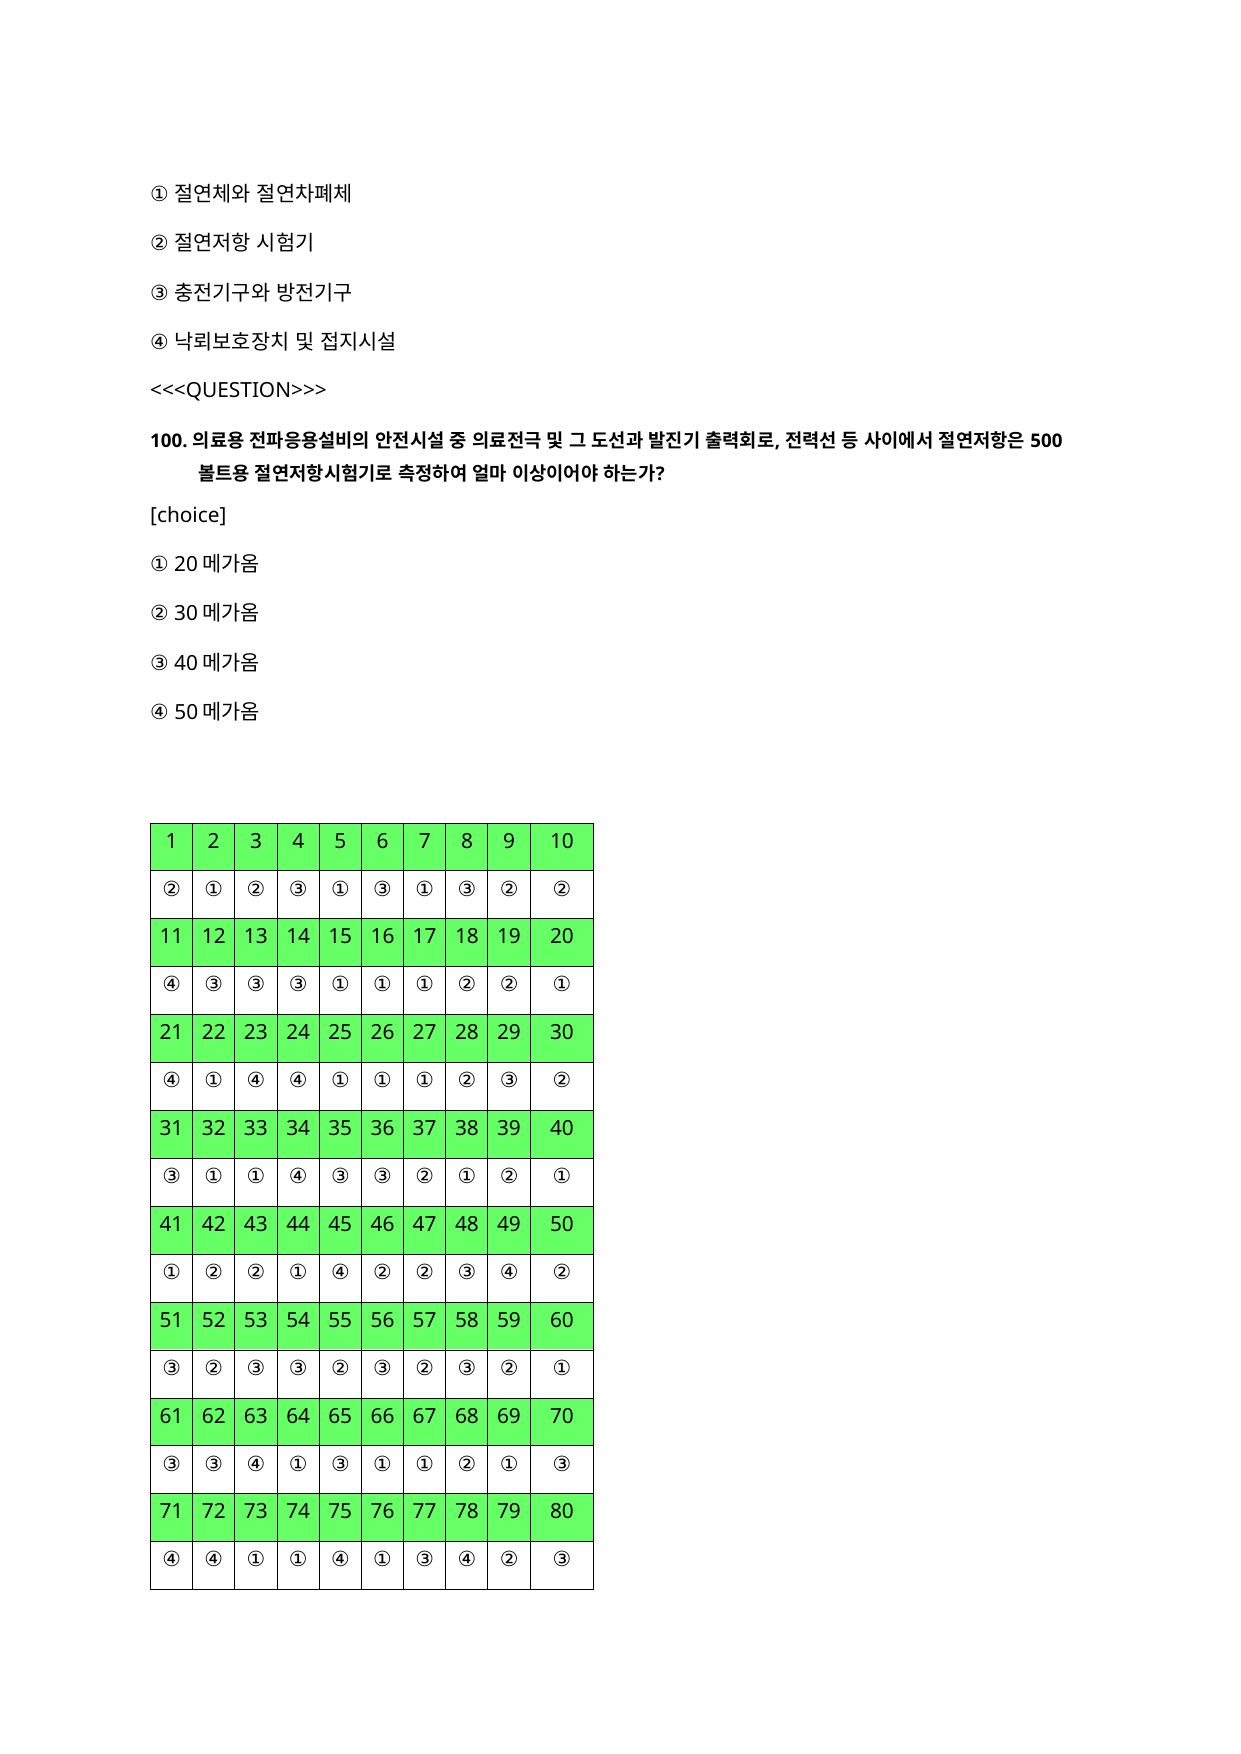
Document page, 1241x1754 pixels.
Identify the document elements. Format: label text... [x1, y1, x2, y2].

table_cell ④ [235, 1446, 277, 1493]
table_cell ③ [446, 1351, 487, 1397]
table_cell ③ [278, 871, 319, 918]
text [choice] [150, 500, 1090, 528]
table_cell ④ [278, 1063, 319, 1110]
table_cell ④ [235, 1063, 277, 1110]
table_cell 19 [488, 919, 530, 966]
table_cell 75 [320, 1494, 361, 1541]
table_cell ③ [362, 1159, 403, 1206]
table_cell ④ [151, 967, 192, 1014]
table_cell 27 [404, 1015, 445, 1062]
table_cell 26 [362, 1015, 403, 1062]
table_cell ③ [235, 1351, 277, 1397]
table_cell 44 [278, 1207, 319, 1254]
table_cell ③ [278, 1351, 319, 1397]
text ④ 낙뢰보호장치 및 접지시설 [150, 325, 1090, 356]
table_cell 32 [193, 1111, 234, 1158]
table_cell 53 [235, 1303, 277, 1349]
table_cell ③ [320, 1159, 361, 1206]
table_cell ② [488, 967, 530, 1014]
table_cell 65 [320, 1399, 361, 1445]
table_cell 23 [235, 1015, 277, 1062]
table_cell ① [193, 1159, 234, 1206]
table_cell ④ [320, 1255, 361, 1302]
table_cell ③ [531, 1542, 593, 1589]
table_cell 55 [320, 1303, 361, 1349]
table_cell ③ [404, 1542, 445, 1589]
table_cell 35 [320, 1111, 361, 1158]
table_cell ① [362, 1446, 403, 1493]
table_cell ① [320, 871, 361, 918]
table_cell 62 [193, 1399, 234, 1445]
table_cell ② [531, 1063, 593, 1110]
table_cell 50 [531, 1207, 593, 1254]
table_cell ③ [446, 1255, 487, 1302]
table_cell 36 [362, 1111, 403, 1158]
table_cell 51 [151, 1303, 192, 1349]
table_cell 67 [404, 1399, 445, 1445]
table_cell 13 [235, 919, 277, 966]
table_cell ② [531, 1255, 593, 1302]
table_cell ① [531, 967, 593, 1014]
table_cell ④ [193, 1542, 234, 1589]
table_cell 49 [488, 1207, 530, 1254]
table_cell 24 [278, 1015, 319, 1062]
table_cell ② [446, 1446, 487, 1493]
text <<<QUESTION>>> [150, 375, 1090, 403]
table_cell ① [320, 967, 361, 1014]
table_cell ① [320, 1063, 361, 1110]
table_cell ③ [151, 1159, 192, 1206]
table_cell 77 [404, 1494, 445, 1541]
table_cell ② [488, 1542, 530, 1589]
table_cell 60 [531, 1303, 593, 1349]
table_cell 70 [531, 1399, 593, 1445]
table_cell 48 [446, 1207, 487, 1254]
table_cell 20 [531, 919, 593, 966]
table_cell ② [193, 1255, 234, 1302]
table_cell ② [320, 1351, 361, 1397]
table_cell ③ [488, 1063, 530, 1110]
table_cell 34 [278, 1111, 319, 1158]
table_cell 79 [488, 1494, 530, 1541]
table_cell 47 [404, 1207, 445, 1254]
table_cell ② [488, 1159, 530, 1206]
table_cell 72 [193, 1494, 234, 1541]
table_cell ② [488, 1351, 530, 1397]
table_cell ① [404, 1063, 445, 1110]
table_cell 42 [193, 1207, 234, 1254]
table_header 6 [362, 824, 403, 870]
table_header 2 [193, 824, 234, 870]
table_cell 64 [278, 1399, 319, 1445]
table_cell ① [404, 871, 445, 918]
table_cell ② [446, 1063, 487, 1110]
table_cell 22 [193, 1015, 234, 1062]
table_header 10 [531, 824, 593, 870]
table_cell ① [488, 1446, 530, 1493]
table_cell 58 [446, 1303, 487, 1349]
table_cell ② [404, 1255, 445, 1302]
table_cell ① [362, 1063, 403, 1110]
table_header 3 [235, 824, 277, 870]
table_cell ④ [151, 1542, 192, 1589]
table_cell 43 [235, 1207, 277, 1254]
table_header 9 [488, 824, 530, 870]
table_cell ② [362, 1255, 403, 1302]
table_header 4 [278, 824, 319, 870]
table_cell 17 [404, 919, 445, 966]
table_cell ③ [193, 967, 234, 1014]
text ② 절연저항 시험기 [150, 227, 1090, 257]
table_cell ① [446, 1159, 487, 1206]
table_cell 29 [488, 1015, 530, 1062]
text ④ 50메가옴 [150, 695, 1090, 725]
table_cell 33 [235, 1111, 277, 1158]
table_cell 37 [404, 1111, 445, 1158]
table_cell ③ [278, 967, 319, 1014]
table_cell ③ [193, 1446, 234, 1493]
table_cell ② [404, 1159, 445, 1206]
table_cell ③ [531, 1446, 593, 1493]
table_cell ① [193, 871, 234, 918]
table_cell 76 [362, 1494, 403, 1541]
text 100. 의료용 전파응용설비의 안전시설 중 의료전극 및 그 도선과 발진기 출력회로, 전력선 등 사이에서 절연저항은 500볼트용 절연저항시험기로 측정하여 얼마 이상이어야 하는가? [150, 426, 1090, 486]
table_cell ③ [151, 1351, 192, 1397]
table_cell ② [531, 871, 593, 918]
text ③ 충전기구와 방전기구 [150, 276, 1090, 306]
table_cell 25 [320, 1015, 361, 1062]
table_cell ④ [488, 1255, 530, 1302]
table_cell ① [235, 1159, 277, 1206]
table_cell ③ [151, 1446, 192, 1493]
table_cell ① [278, 1446, 319, 1493]
table_cell 31 [151, 1111, 192, 1158]
table_cell 16 [362, 919, 403, 966]
table_cell 11 [151, 919, 192, 966]
table_cell 39 [488, 1111, 530, 1158]
table_cell ① [278, 1255, 319, 1302]
table_cell ③ [235, 967, 277, 1014]
table_cell 28 [446, 1015, 487, 1062]
table_cell 54 [278, 1303, 319, 1349]
table_cell ② [193, 1351, 234, 1397]
table_cell 21 [151, 1015, 192, 1062]
table_cell 18 [446, 919, 487, 966]
table_cell 74 [278, 1494, 319, 1541]
table_cell ② [404, 1351, 445, 1397]
table_cell 30 [531, 1015, 593, 1062]
text ① 절연체와 절연차폐체 [150, 177, 1090, 207]
table_header 8 [446, 824, 487, 870]
table_cell ① [404, 1446, 445, 1493]
table_cell 68 [446, 1399, 487, 1445]
table_cell 71 [151, 1494, 192, 1541]
text ③ 40메가옴 [150, 646, 1090, 676]
table_cell ③ [320, 1446, 361, 1493]
table_header 7 [404, 824, 445, 870]
table_cell 59 [488, 1303, 530, 1349]
table_cell ③ [362, 871, 403, 918]
table_cell 56 [362, 1303, 403, 1349]
table_cell 46 [362, 1207, 403, 1254]
table_cell ① [531, 1159, 593, 1206]
table_cell ① [531, 1351, 593, 1397]
table_cell 80 [531, 1494, 593, 1541]
table_cell ③ [446, 871, 487, 918]
table_cell ② [446, 967, 487, 1014]
table_cell ④ [278, 1159, 319, 1206]
table_cell ② [235, 1255, 277, 1302]
table_cell 15 [320, 919, 361, 966]
table_cell 57 [404, 1303, 445, 1349]
table_cell 52 [193, 1303, 234, 1349]
table_cell 69 [488, 1399, 530, 1445]
table_cell ② [488, 871, 530, 918]
text ① 20메가옴 [150, 547, 1090, 577]
table_cell ① [235, 1542, 277, 1589]
table_cell ① [404, 967, 445, 1014]
table_cell ② [235, 871, 277, 918]
table_cell 12 [193, 919, 234, 966]
table_cell 78 [446, 1494, 487, 1541]
table_cell 38 [446, 1111, 487, 1158]
table_header 5 [320, 824, 361, 870]
table_cell 45 [320, 1207, 361, 1254]
table_cell ① [193, 1063, 234, 1110]
table_cell ① [362, 967, 403, 1014]
table_cell ① [151, 1255, 192, 1302]
table_cell ① [362, 1542, 403, 1589]
table_cell ② [151, 871, 192, 918]
table_cell 63 [235, 1399, 277, 1445]
table_cell ④ [320, 1542, 361, 1589]
table_cell 40 [531, 1111, 593, 1158]
table_cell ③ [362, 1351, 403, 1397]
text ② 30메가옴 [150, 596, 1090, 627]
table_cell ① [278, 1542, 319, 1589]
table_cell ④ [446, 1542, 487, 1589]
table_header 1 [151, 824, 192, 870]
table_cell 61 [151, 1399, 192, 1445]
table_cell ④ [151, 1063, 192, 1110]
table_cell 14 [278, 919, 319, 966]
table_cell 41 [151, 1207, 192, 1254]
table_cell 66 [362, 1399, 403, 1445]
table_cell 73 [235, 1494, 277, 1541]
